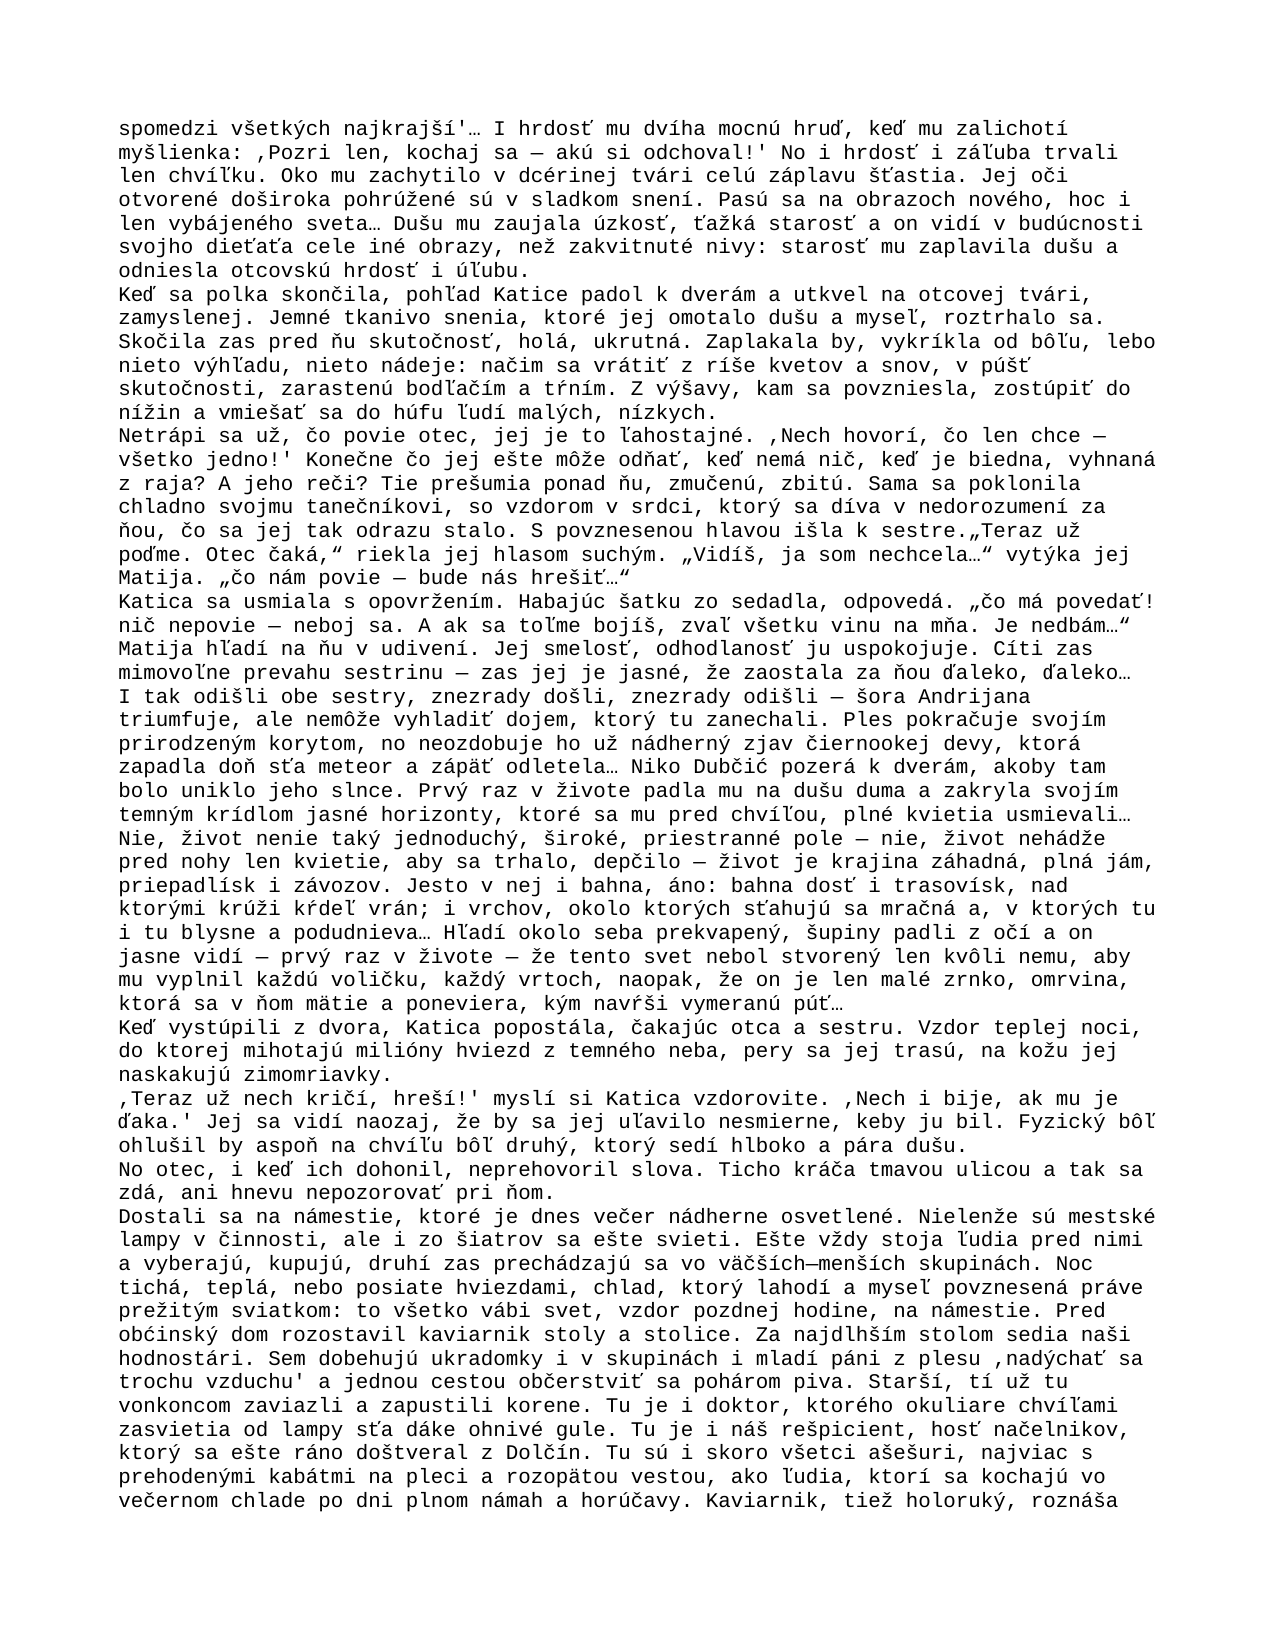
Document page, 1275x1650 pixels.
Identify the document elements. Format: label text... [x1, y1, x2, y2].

text Keď vystúpili z dvora, Katica popostála, čakajúc otca a sestru. Vzdor teplej noci, do ktorej mihotajú milióny hviezd z temného neba, pery sa jej trasú, na kožu jej naskakujú zimomriavky. [118, 1017, 1157, 1088]
text No otec, i keď ich dohonil, neprehovoril slova. Ticho kráča tmavou ulicou a tak sa zdá, ani hnevu nepozorovať pri ňom. [118, 1158, 1157, 1206]
text ,Teraz už nech kričí, hreší!' myslí si Katica vzdorovite. ,Nech i bije, ak mu je ďaka.' Jej sa vidí naozaj, že by sa jej uľavilo nesmierne, keby ju bil. Fyzický bôľ ohlušil by aspoň na chvíľu bôľ druhý, ktorý sedí hlboko a pára dušu. [118, 1088, 1157, 1158]
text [118, 118, 1157, 284]
text I tak odišli obe sestry, znezrady došli, znezrady odišli — šora Andrijana triumfuje, ale nemôže vyhladiť dojem, ktorý tu zanechali. Ples pokračuje svojím prirodzeným korytom, no neozdobuje ho už nádherný zjav čiernookej devy, ktorá zapadla doň sťa meteor a zápäť odletela… Niko Dubčić pozerá k dverám, akoby tam bolo uniklo jeho slnce. Prvý raz v živote padla mu na dušu duma a zakryla svojím temným krídlom jasné horizonty, ktoré sa mu pred chvíľou, plné kvietia usmievali… Nie, život nenie taký jednoduchý, široké, priestranné pole — nie, život nehádže pred nohy len kvietie, aby sa trhalo, depčilo — život je krajina záhadná, plná jám, priepadlísk i závozov. Jesto v nej i bahna, áno: bahna dosť i trasovísk, nad ktorými krúži kŕdeľ vrán; i vrchov, okolo ktorých sťahujú sa mračná a, v ktorých tu i tu blysne a podudnieva… Hľadí okolo seba prekvapený, šupiny padli z očí a on jasne vidí — prvý raz v živote — že tento svet nebol stvorený len kvôli nemu, aby mu vyplnil každú voličku, každý vrtoch, naopak, že on je len malé zrnko, omrvina, ktorá sa v ňom mätie a poneviera, kým navŕši vymeranú púť… [118, 686, 1157, 1017]
text Keď sa polka skončila, pohľad Katice padol k dverám a utkvel na otcovej tvári, zamyslenej. Jemné tkanivo snenia, ktoré jej omotalo dušu a myseľ, roztrhalo sa. Skočila zas pred ňu skutočnosť, holá, ukrutná. Zaplakala by, vykríkla od bôľu, lebo nieto výhľadu, nieto nádeje: načim sa vrátiť z ríše kvetov a snov, v púšť skutočnosti, zarastenú bodľačím a tŕním. Z výšavy, kam sa povzniesla, zostúpiť do nížin a vmiešať sa do húfu ľudí malých, nízkych. [118, 284, 1157, 426]
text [118, 1206, 1157, 1513]
text Katica sa usmiala s opovržením. Habajúc šatku zo sedadla, odpovedá. „čo má povedať! nič nepovie — neboj sa. A ak sa toľme bojíš, zvaľ všetku vinu na mňa. Je nedbám…“ [118, 591, 1157, 638]
text Netrápi sa už, čo povie otec, jej je to ľahostajné. ,Nech hovorí, čo len chce — všetko jedno!' Konečne čo jej ešte môže odňať, keď nemá nič, keď je biedna, vyhnaná z raja? A jeho reči? Tie prešumia ponad ňu, zmučenú, zbitú. Sama sa poklonila chladno svojmu tanečníkovi, so vzdorom v srdci, ktorý sa díva v nedorozumení za ňou, čo sa jej tak odrazu stalo. S povznesenou hlavou išla k sestre.„Teraz už poďme. Otec čaká,“ riekla jej hlasom suchým. „Vidíš, ja som nechcela…“ vytýka jej Matija. „čo nám povie — bude nás hrešiť…“ [118, 426, 1157, 591]
text Matija hľadí na ňu v udivení. Jej smelosť, odhodlanosť ju uspokojuje. Cíti zas mimovoľne prevahu sestrinu — zas jej je jasné, že zaostala za ňou ďaleko, ďaleko… [118, 638, 1157, 686]
